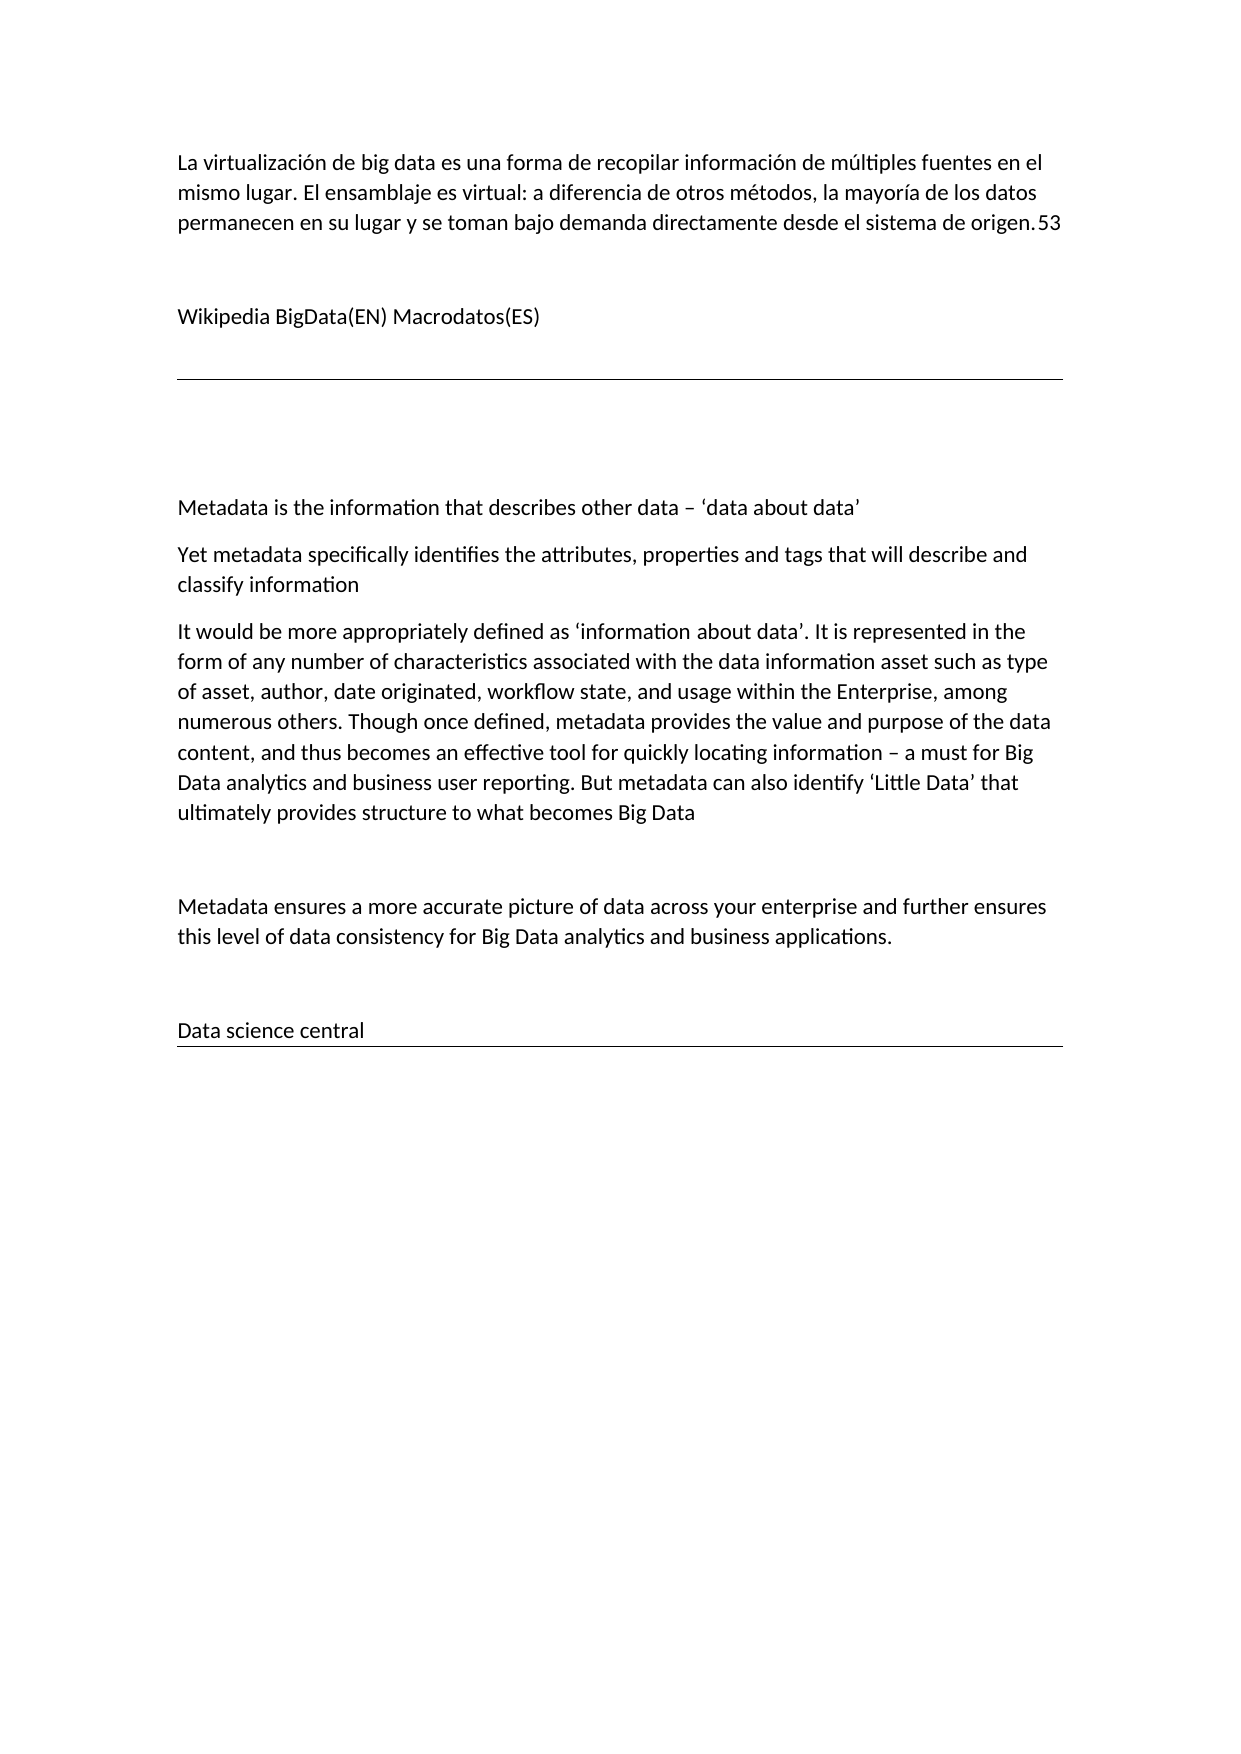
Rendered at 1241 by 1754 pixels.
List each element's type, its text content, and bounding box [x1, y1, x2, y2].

text Metadata is the information that describes other data – ‘data about data’ [177, 493, 1063, 521]
text Wikipedia BigData(EN) Macrodatos(ES) [177, 302, 1063, 330]
text Yet metadata specifically identifies the attributes, properties and tags that will describe and classify information [177, 540, 1063, 598]
text It would be more appropriately defined as ‘information about data’. It is represented in the form of any number of characteristics associated with the data information asset such as type of asset, author, date originated, workflow state, and usage within the Enterprise, among numerous others. Though once defined, metadata provides the value and purpose of the data content, and thus becomes an effective tool for quickly locating information – a must for Big Data analytics and business user reporting. But metadata can also identify ‘Little Data’ that ultimately provides structure to what becomes Big Data [177, 617, 1063, 826]
text Data science central [177, 1016, 1063, 1046]
text Metadata ensures a more accurate picture of data across your enterprise and further ensures this level of data consistency for Big Data analytics and business applications. [177, 892, 1063, 950]
text La virtualización de big data es una forma de recopilar información de múltiples fuentes en el mismo lugar. El ensamblaje es virtual: a diferencia de otros métodos, la mayoría de los datos permanecen en su lugar y se toman bajo demanda directamente desde el sistema de origen.53​ [177, 148, 1063, 236]
